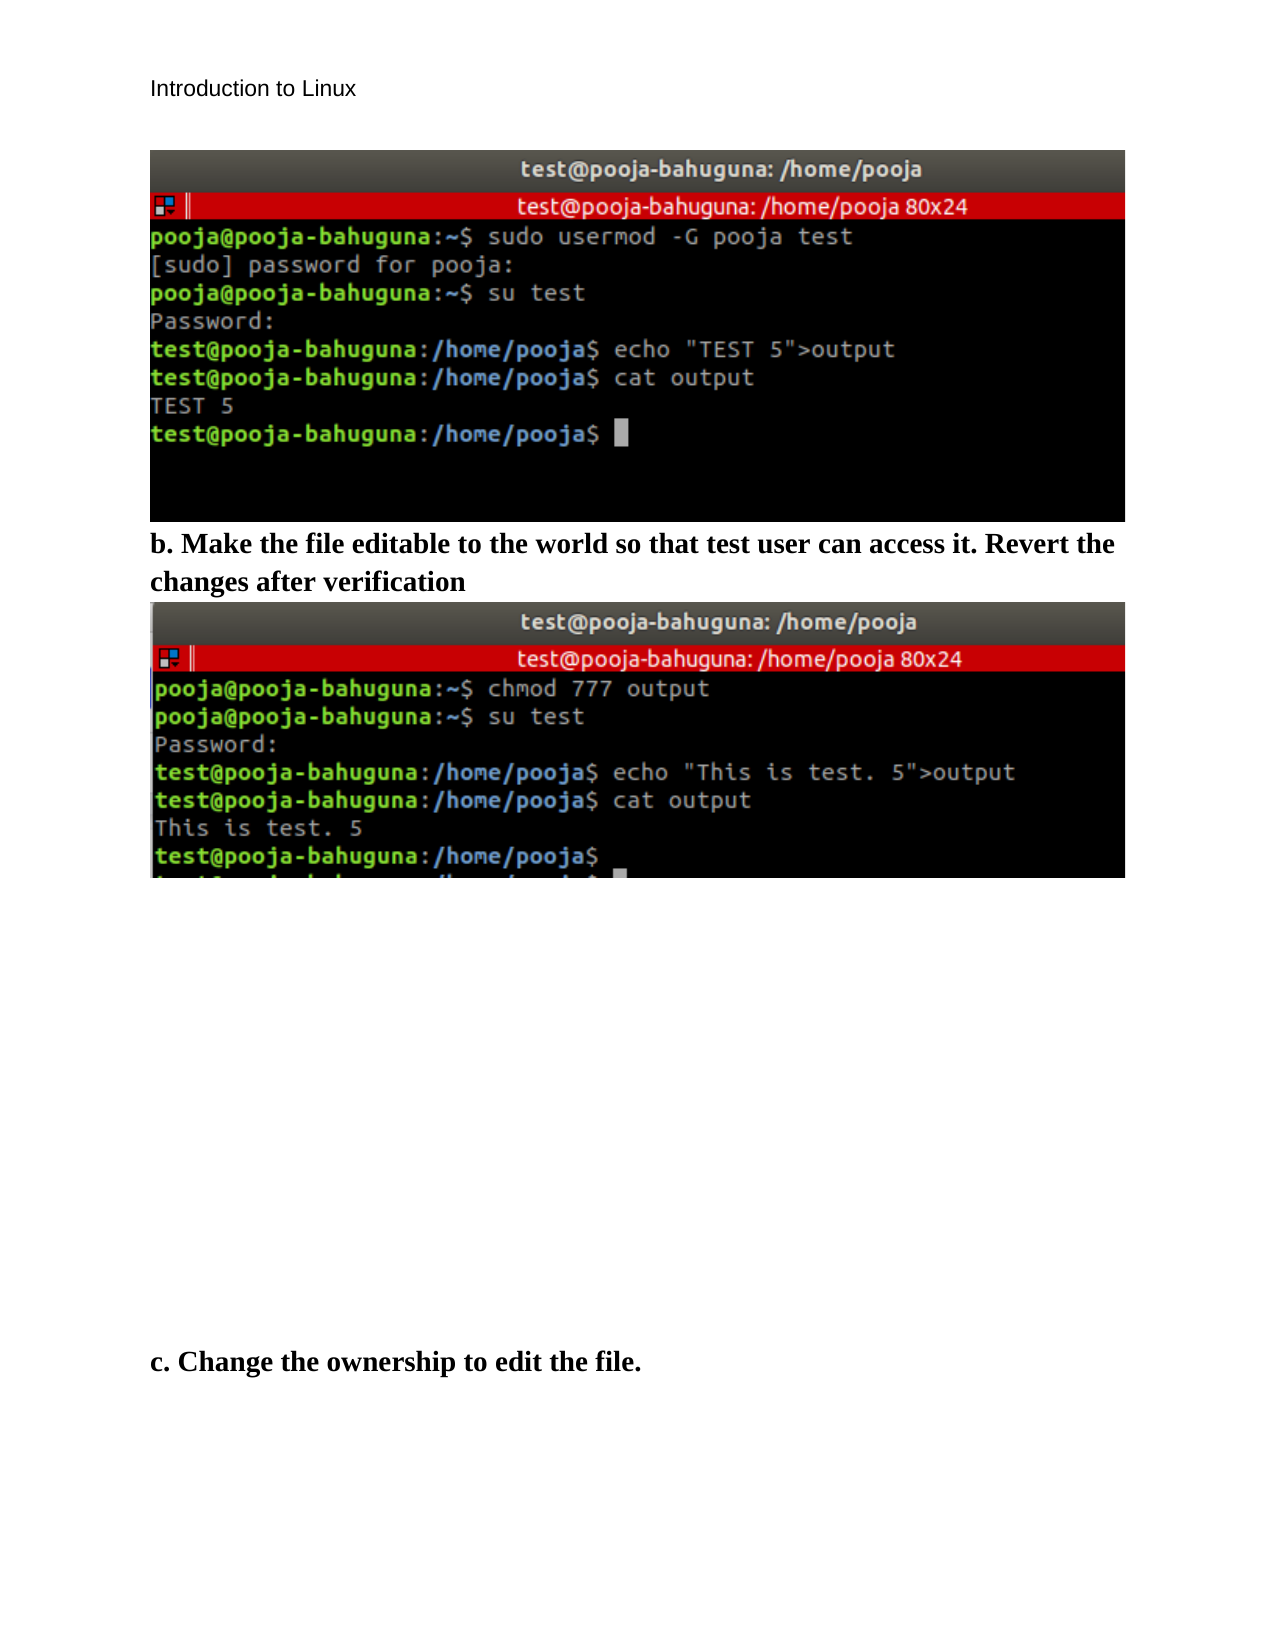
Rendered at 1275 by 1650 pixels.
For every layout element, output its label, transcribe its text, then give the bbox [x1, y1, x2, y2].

text c. Change the ownership to edit the file. [150, 1344, 1125, 1378]
text b. Make the file editable to the world so that test user can access it. Revert the changes after verification [150, 526, 1125, 598]
picture [150, 602, 1125, 878]
picture [150, 150, 1125, 522]
